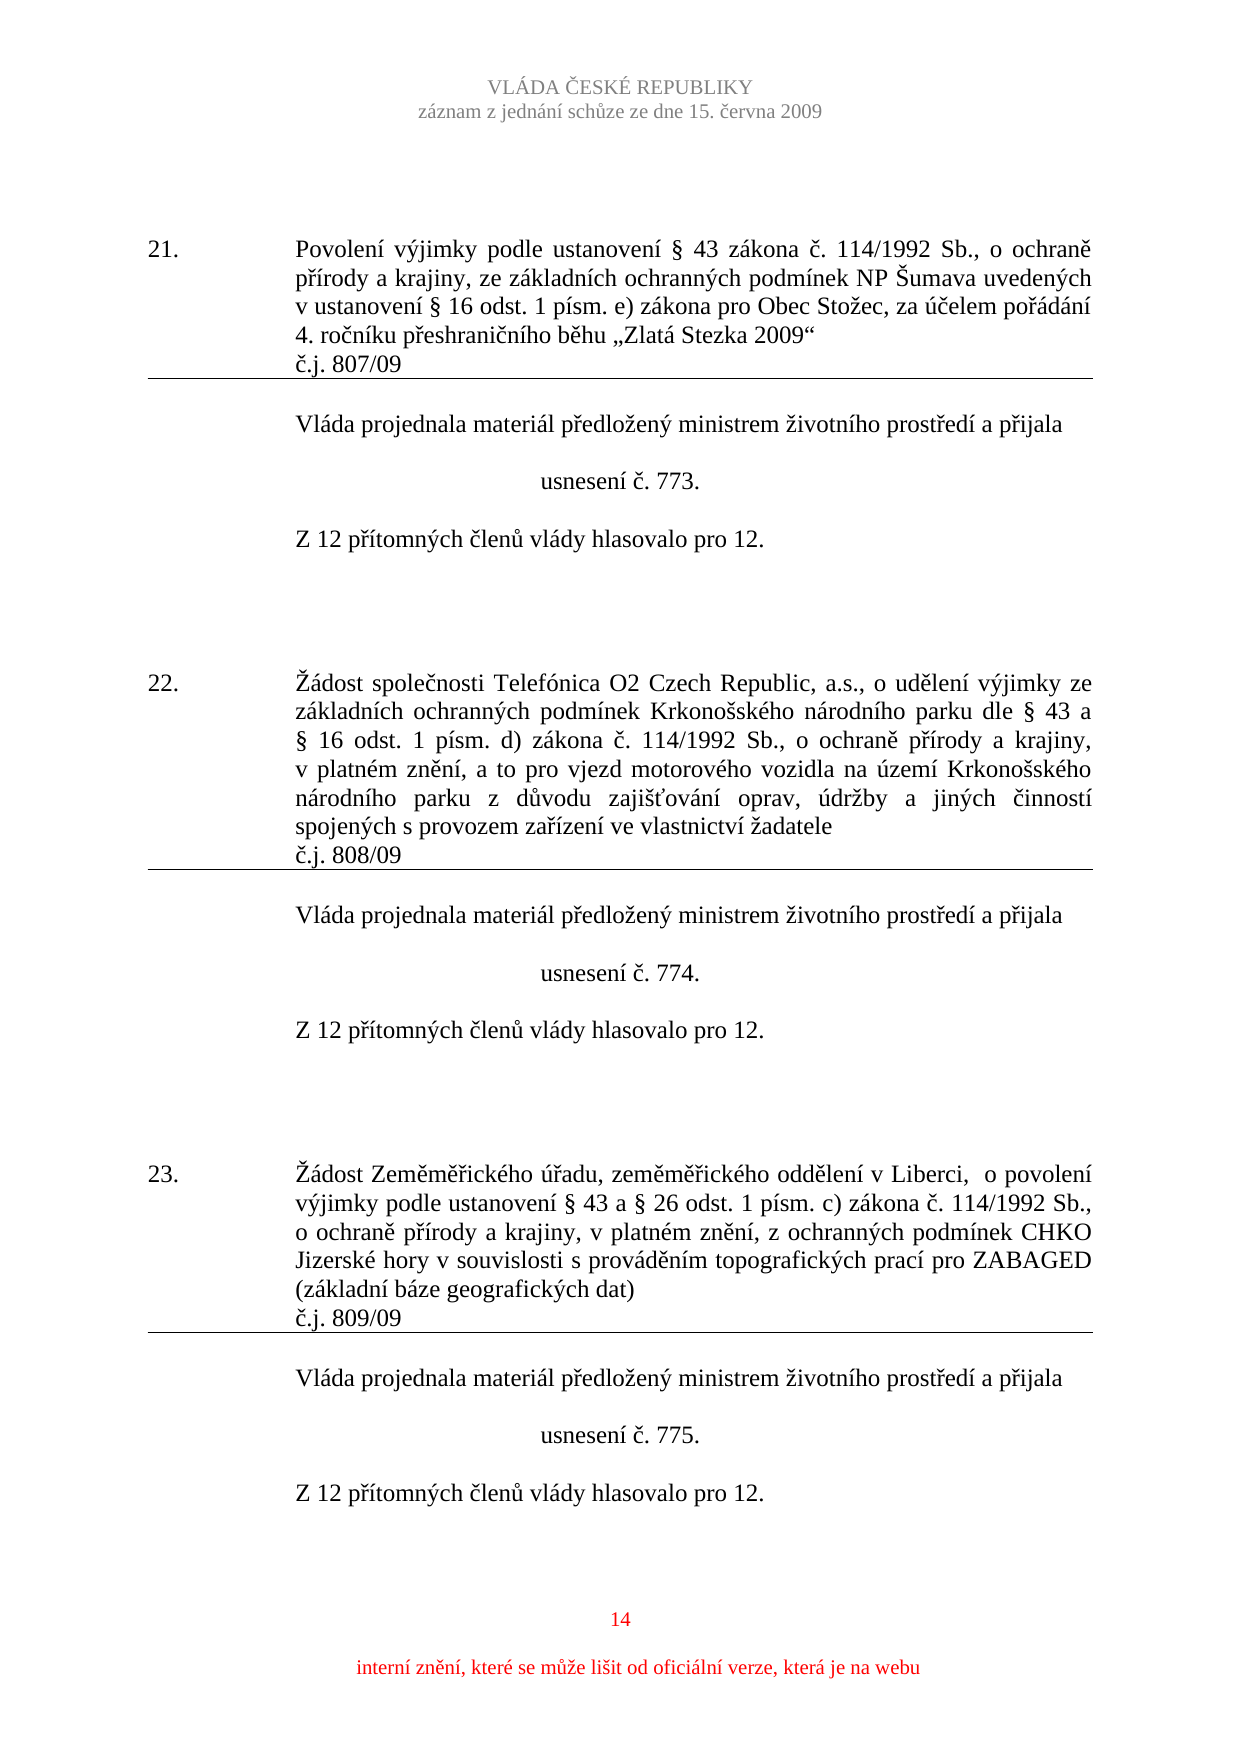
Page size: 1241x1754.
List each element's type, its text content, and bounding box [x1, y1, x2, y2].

text usnesení č. 774. [148, 958, 1093, 987]
text č.j. 807/09 [148, 349, 1093, 378]
text 22. Žádost společnosti Telefónica O2 Czech Republic, a.s., o udělení výjimky ze základních ochranných podmínek Krkonošského národního parku dle § 43 a § 16 odst. 1 písm. d) zákona č. 114/1992 Sb., o ochraně přírody a krajiny, v platném znění, a to pro vjezd motorového vozidla na území Krkonošského národního parku z důvodu zajišťování oprav, údržby a jiných činností spojených s provozem zařízení ve vlastnictví žadatele [148, 668, 1093, 840]
text č.j. 809/09 [148, 1303, 1093, 1332]
text Z 12 přítomných členů vlády hlasovalo pro 12. [148, 1015, 1093, 1044]
text usnesení č. 775. [148, 1420, 1093, 1449]
text usnesení č. 773. [148, 466, 1093, 495]
text Vláda projednala materiál předložený ministrem životního prostředí a přijala [148, 409, 1093, 438]
text 23. Žádost Zeměměřického úřadu, zeměměřického oddělení v Liberci, o povolení výjimky podle ustanovení § 43 a § 26 odst. 1 písm. c) zákona č. 114/1992 Sb., o ochraně přírody a krajiny, v platném znění, z ochranných podmínek CHKO Jizerské hory v souvislosti s prováděním topografických prací pro ZABAGED (základní báze geografických dat) [148, 1159, 1093, 1303]
text Z 12 přítomných členů vlády hlasovalo pro 12. [148, 524, 1093, 553]
text Z 12 přítomných členů vlády hlasovalo pro 12. [148, 1478, 1093, 1507]
text č.j. 808/09 [148, 840, 1093, 869]
text Vláda projednala materiál předložený ministrem životního prostředí a přijala [148, 1363, 1093, 1392]
text 21. Povolení výjimky podle ustanovení § 43 zákona č. 114/1992 Sb., o ochraně přírody a krajiny, ze základních ochranných podmínek NP Šumava uvedených v ustanovení § 16 odst. 1 písm. e) zákona pro Obec Stožec, za účelem pořádání 4. ročníku přeshraničního běhu „Zlatá Stezka 2009“ [148, 234, 1093, 349]
text Vláda projednala materiál předložený ministrem životního prostředí a přijala [148, 900, 1093, 929]
